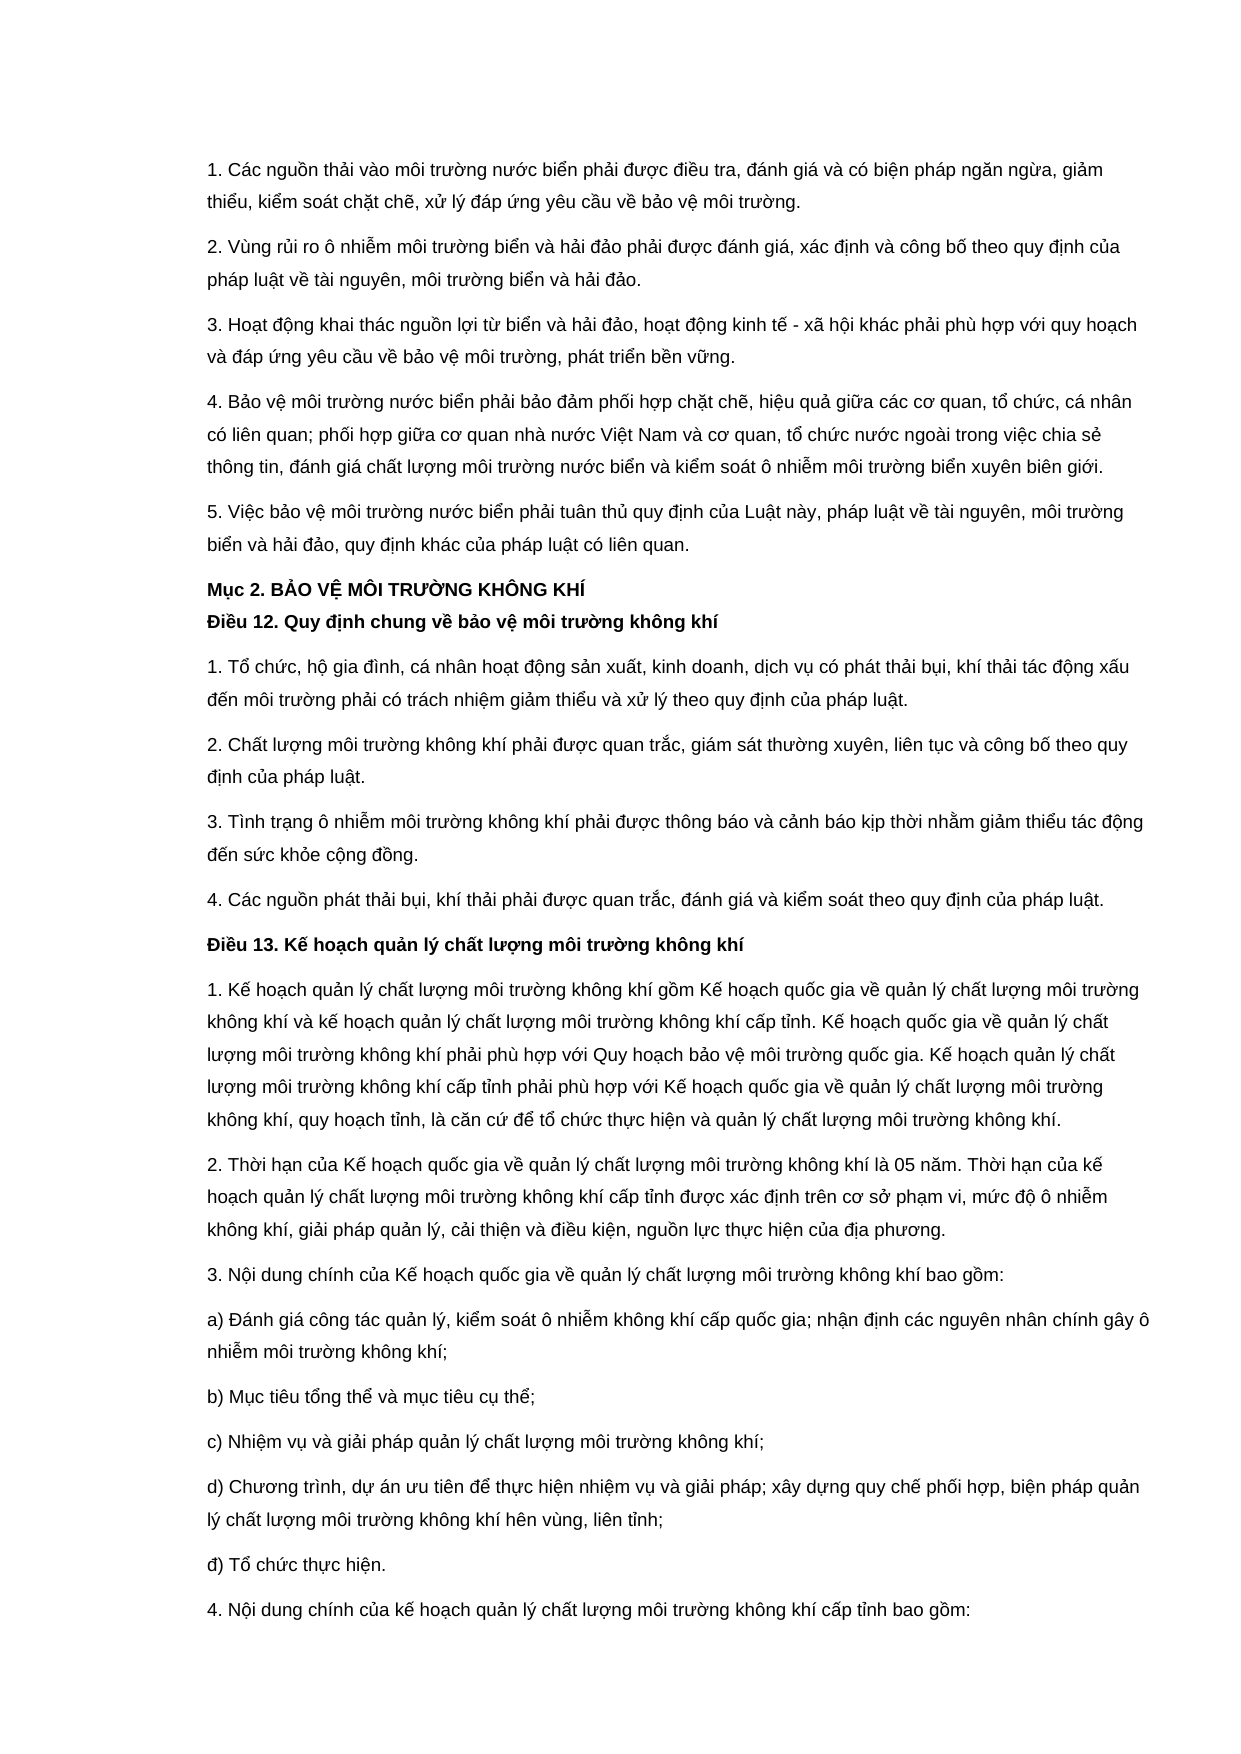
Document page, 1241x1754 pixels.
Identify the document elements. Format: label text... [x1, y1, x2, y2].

text 3. Tình trạng ô nhiễm môi trường không khí phải được thông báo và cảnh báo kịp thời nhằm giảm thiểu tác động đến sức khỏe cộng đồng. [207, 800, 1152, 865]
text 2. Vùng rủi ro ô nhiễm môi trường biển và hải đảo phải được đánh giá, xác định và công bố theo quy định của pháp luật về tài nguyên, môi trường biển và hải đảo. [207, 225, 1152, 290]
text đ) Tổ chức thực hiện. [207, 1543, 1152, 1575]
text 3. Hoạt động khai thác nguồn lợi từ biển và hải đảo, hoạt động kinh tế - xã hội khác phải phù hợp với quy hoạch và đáp ứng yêu cầu về bảo vệ môi trường, phát triển bền vững. [207, 303, 1152, 368]
text 4. Bảo vệ môi trường nước biển phải bảo đảm phối hợp chặt chẽ, hiệu quả giữa các cơ quan, tổ chức, cá nhân có liên quan; phối hợp giữa cơ quan nhà nước Việt Nam và cơ quan, tổ chức nước ngoài trong việc chia sẻ thông tin, đánh giá chất lượng môi trường nước biển và kiểm soát ô nhiễm môi trường biển xuyên biên giới. [207, 380, 1152, 478]
text 4. Các nguồn phát thải bụi, khí thải phải được quan trắc, đánh giá và kiểm soát theo quy định của pháp luật. [207, 878, 1152, 910]
text 2. Thời hạn của Kế hoạch quốc gia về quản lý chất lượng môi trường không khí là 05 năm. Thời hạn của kế hoạch quản lý chất lượng môi trường không khí cấp tỉnh được xác định trên cơ sở phạm vi, mức độ ô nhiễm không khí, giải pháp quản lý, cải thiện và điều kiện, nguồn lực thực hiện của địa phương. [207, 1143, 1152, 1240]
text d) Chương trình, dự án ưu tiên để thực hiện nhiệm vụ và giải pháp; xây dựng quy chế phối hợp, biện pháp quản lý chất lượng môi trường không khí hên vùng, liên tỉnh; [207, 1465, 1152, 1530]
text 3. Nội dung chính của Kế hoạch quốc gia về quản lý chất lượng môi trường không khí bao gồm: [207, 1253, 1152, 1285]
text c) Nhiệm vụ và giải pháp quản lý chất lượng môi trường không khí; [207, 1420, 1152, 1453]
text Điều 12. Quy định chung về bảo vệ môi trường không khí [207, 600, 1152, 633]
text 1. Các nguồn thải vào môi trường nước biển phải được điều tra, đánh giá và có biện pháp ngăn ngừa, giảm thiểu, kiểm soát chặt chẽ, xử lý đáp ứng yêu cầu về bảo vệ môi trường. [207, 148, 1152, 213]
text Mục 2. BẢO VỆ MÔI TRƯỜNG KHÔNG KHÍ [207, 568, 1152, 600]
text 2. Chất lượng môi trường không khí phải được quan trắc, giám sát thường xuyên, liên tục và công bố theo quy định của pháp luật. [207, 723, 1152, 788]
text 4. Nội dung chính của kế hoạch quản lý chất lượng môi trường không khí cấp tỉnh bao gồm: [207, 1588, 1152, 1620]
text 5. Việc bảo vệ môi trường nước biển phải tuân thủ quy định của Luật này, pháp luật về tài nguyên, môi trường biển và hải đảo, quy định khác của pháp luật có liên quan. [207, 490, 1152, 555]
text 1. Kế hoạch quản lý chất lượng môi trường không khí gồm Kế hoạch quốc gia về quản lý chất lượng môi trường không khí và kế hoạch quản lý chất lượng môi trường không khí cấp tỉnh. Kế hoạch quốc gia về quản lý chất lượng môi trường không khí phải phù hợp với Quy hoạch bảo vệ môi trường quốc gia. Kế hoạch quản lý chất lượng môi trường không khí cấp tỉnh phải phù hợp với Kế hoạch quốc gia về quản lý chất lượng môi trường không khí, quy hoạch tỉnh, là căn cứ để tổ chức thực hiện và quản lý chất lượng môi trường không khí. [207, 968, 1152, 1130]
text b) Mục tiêu tổng thể và mục tiêu cụ thể; [207, 1375, 1152, 1408]
text a) Đánh giá công tác quản lý, kiểm soát ô nhiễm không khí cấp quốc gia; nhận định các nguyên nhân chính gây ô nhiễm môi trường không khí; [207, 1298, 1152, 1363]
text Điều 13. Kế hoạch quản lý chất lượng môi trường không khí [207, 923, 1152, 955]
text 1. Tổ chức, hộ gia đình, cá nhân hoạt động sản xuất, kinh doanh, dịch vụ có phát thải bụi, khí thải tác động xấu đến môi trường phải có trách nhiệm giảm thiểu và xử lý theo quy định của pháp luật. [207, 645, 1152, 710]
